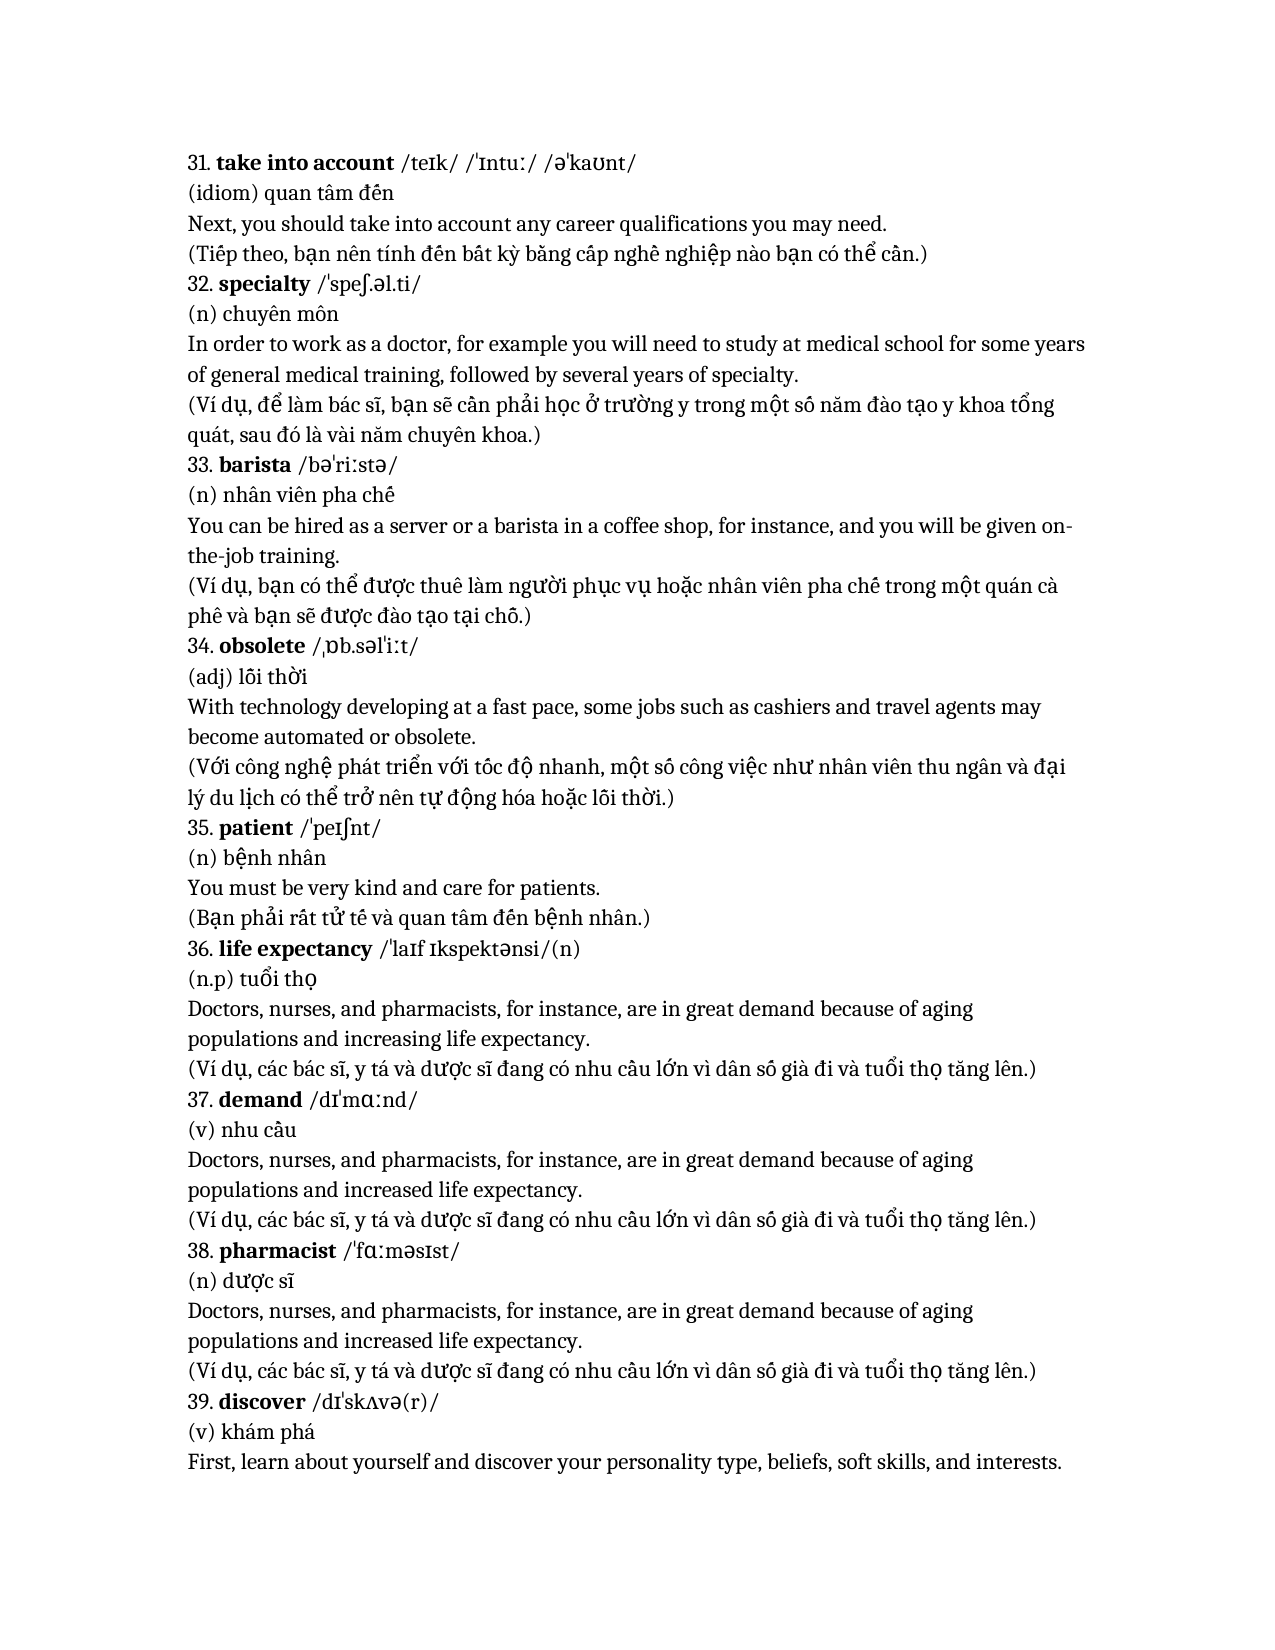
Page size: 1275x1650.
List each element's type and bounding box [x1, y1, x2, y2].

text [187, 150, 1087, 1475]
